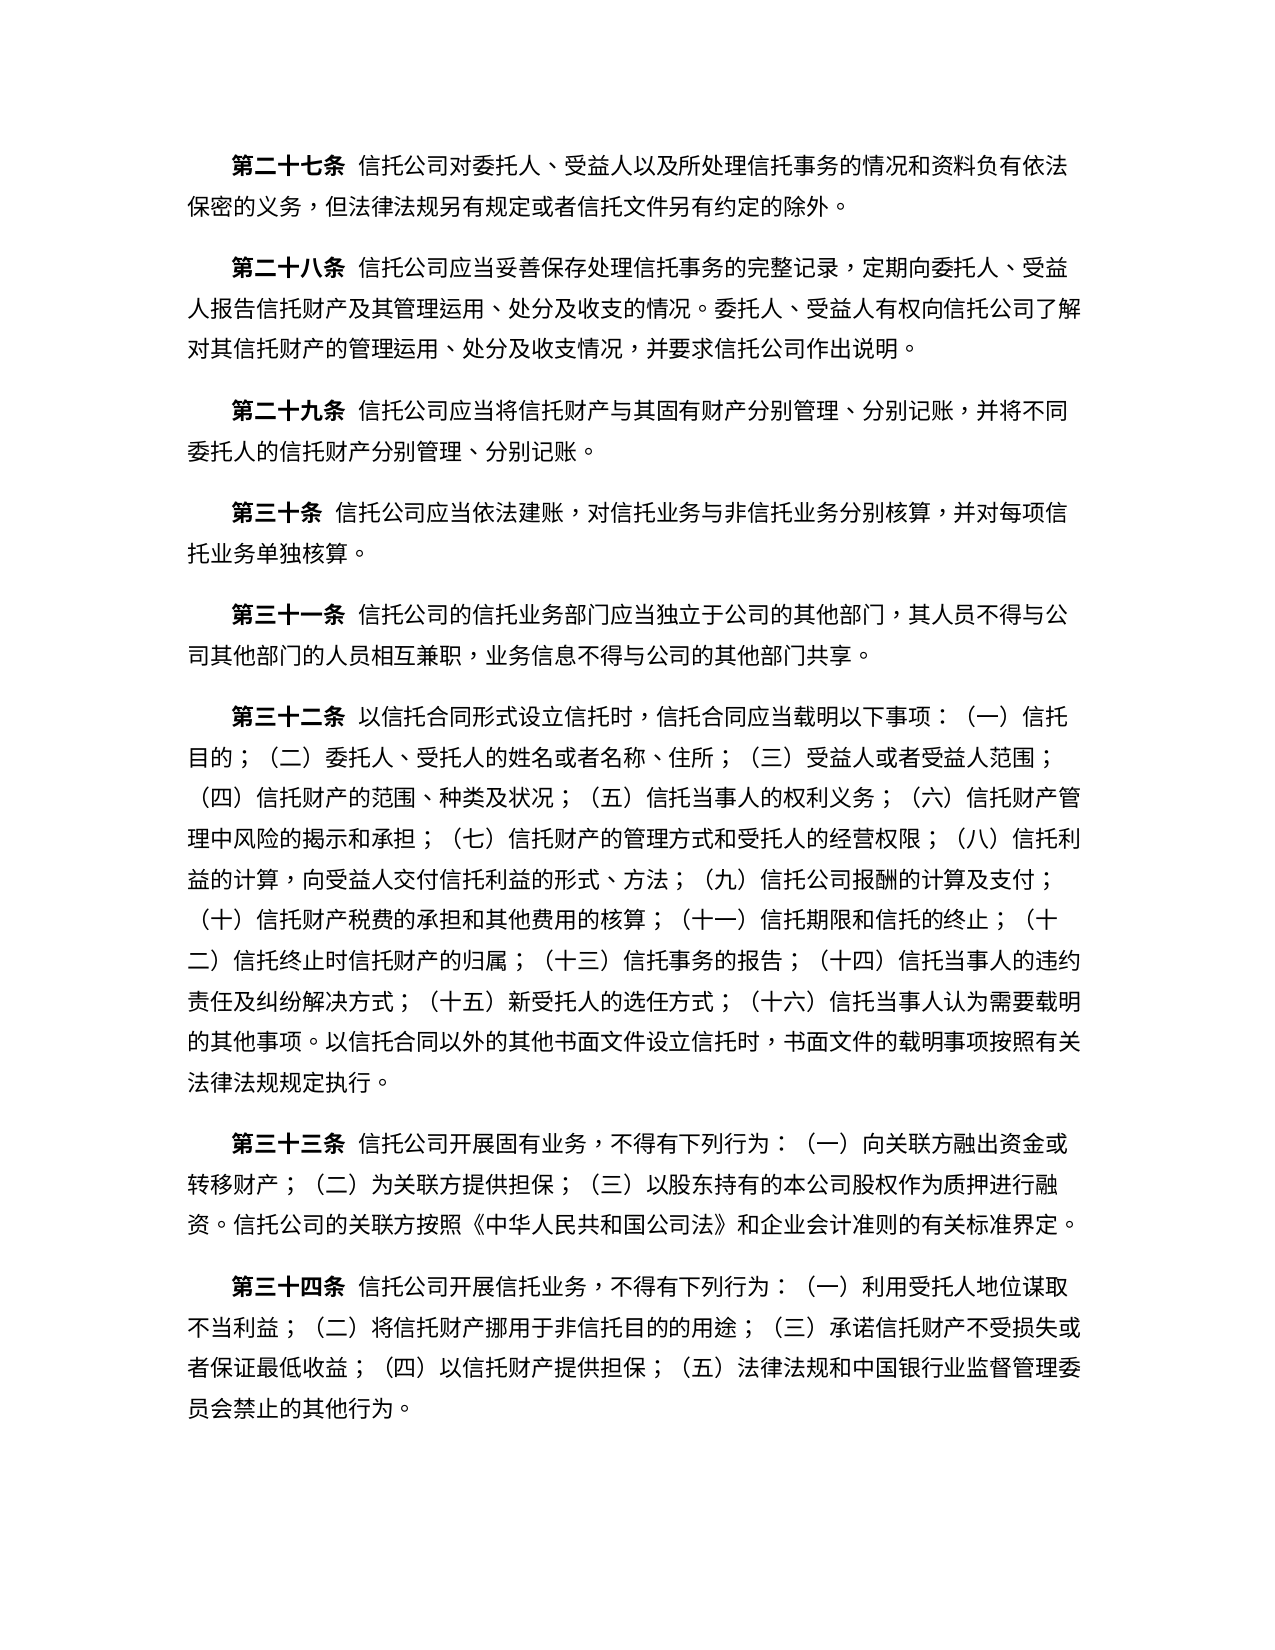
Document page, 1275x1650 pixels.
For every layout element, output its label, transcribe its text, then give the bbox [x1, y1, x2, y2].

text 第三十二条 以信托合同形式设立信托时，信托合同应当载明以下事项：（一）信托目的；（二）委托人、受托人的姓名或者名称、住所；（三）受益人或者受益人范围；（四）信托财产的范围、种类及状况；（五）信托当事人的权利义务；（六）信托财产管理中风险的揭示和承担；（七）信托财产的管理方式和受托人的经营权限；（八）信托利益的计算，向受益人交付信托利益的形式、方法；（九）信托公司报酬的计算及支付；（十）信托财产税费的承担和其他费用的核算；（十一）信托期限和信托的终止；（十二）信托终止时信托财产的归属；（十三）信托事务的报告；（十四）信托当事人的违约责任及纠纷解决方式；（十五）新受托人的选任方式；（十六）信托当事人认为需要载明的其他事项。以信托合同以外的其他书面文件设立信托时，书面文件的载明事项按照有关法律法规规定执行。 [187, 701, 1087, 1098]
text 第三十条 信托公司应当依法建账，对信托业务与非信托业务分别核算，并对每项信托业务单独核算。 [187, 497, 1087, 569]
text 第三十一条 信托公司的信托业务部门应当独立于公司的其他部门，其人员不得与公司其他部门的人员相互兼职，业务信息不得与公司的其他部门共享。 [187, 599, 1087, 671]
text 第三十三条 信托公司开展固有业务，不得有下列行为：（一）向关联方融出资金或转移财产；（二）为关联方提供担保；（三）以股东持有的本公司股权作为质押进行融资。信托公司的关联方按照《中华人民共和国公司法》和企业会计准则的有关标准界定。 [187, 1128, 1087, 1241]
text 第三十四条 信托公司开展信托业务，不得有下列行为：（一）利用受托人地位谋取不当利益；（二）将信托财产挪用于非信托目的的用途；（三）承诺信托财产不受损失或者保证最低收益；（四）以信托财产提供担保；（五）法律法规和中国银行业监督管理委员会禁止的其他行为。 [187, 1271, 1087, 1424]
text 第二十九条 信托公司应当将信托财产与其固有财产分别管理、分别记账，并将不同委托人的信托财产分别管理、分别记账。 [187, 395, 1087, 467]
text 第二十八条 信托公司应当妥善保存处理信托事务的完整记录，定期向委托人、受益人报告信托财产及其管理运用、处分及收支的情况。委托人、受益人有权向信托公司了解对其信托财产的管理运用、处分及收支情况，并要求信托公司作出说明。 [187, 252, 1087, 364]
text 第二十七条 信托公司对委托人、受益人以及所处理信托事务的情况和资料负有依法保密的义务，但法律法规另有规定或者信托文件另有约定的除外。 [187, 150, 1087, 222]
